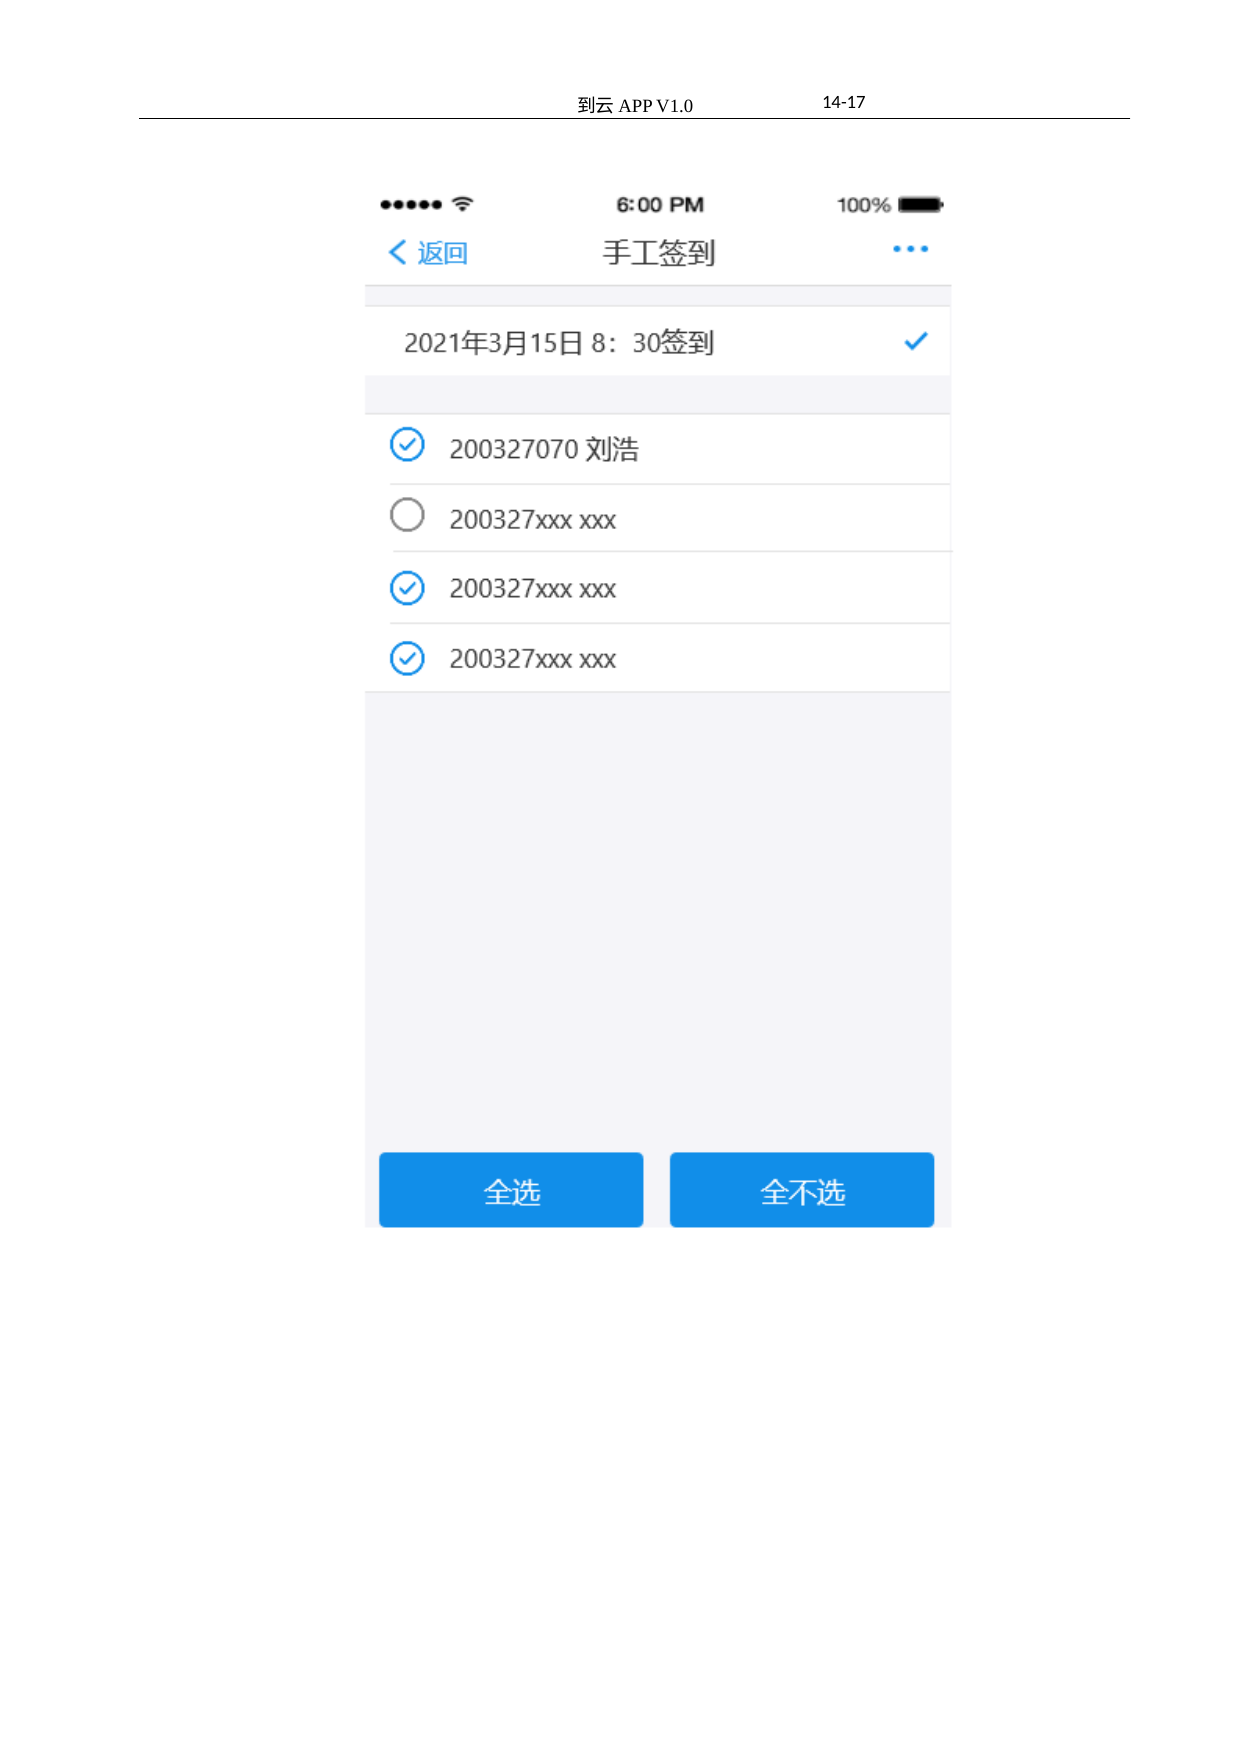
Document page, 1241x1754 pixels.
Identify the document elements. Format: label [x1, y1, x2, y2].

picture [356, 160, 958, 1284]
